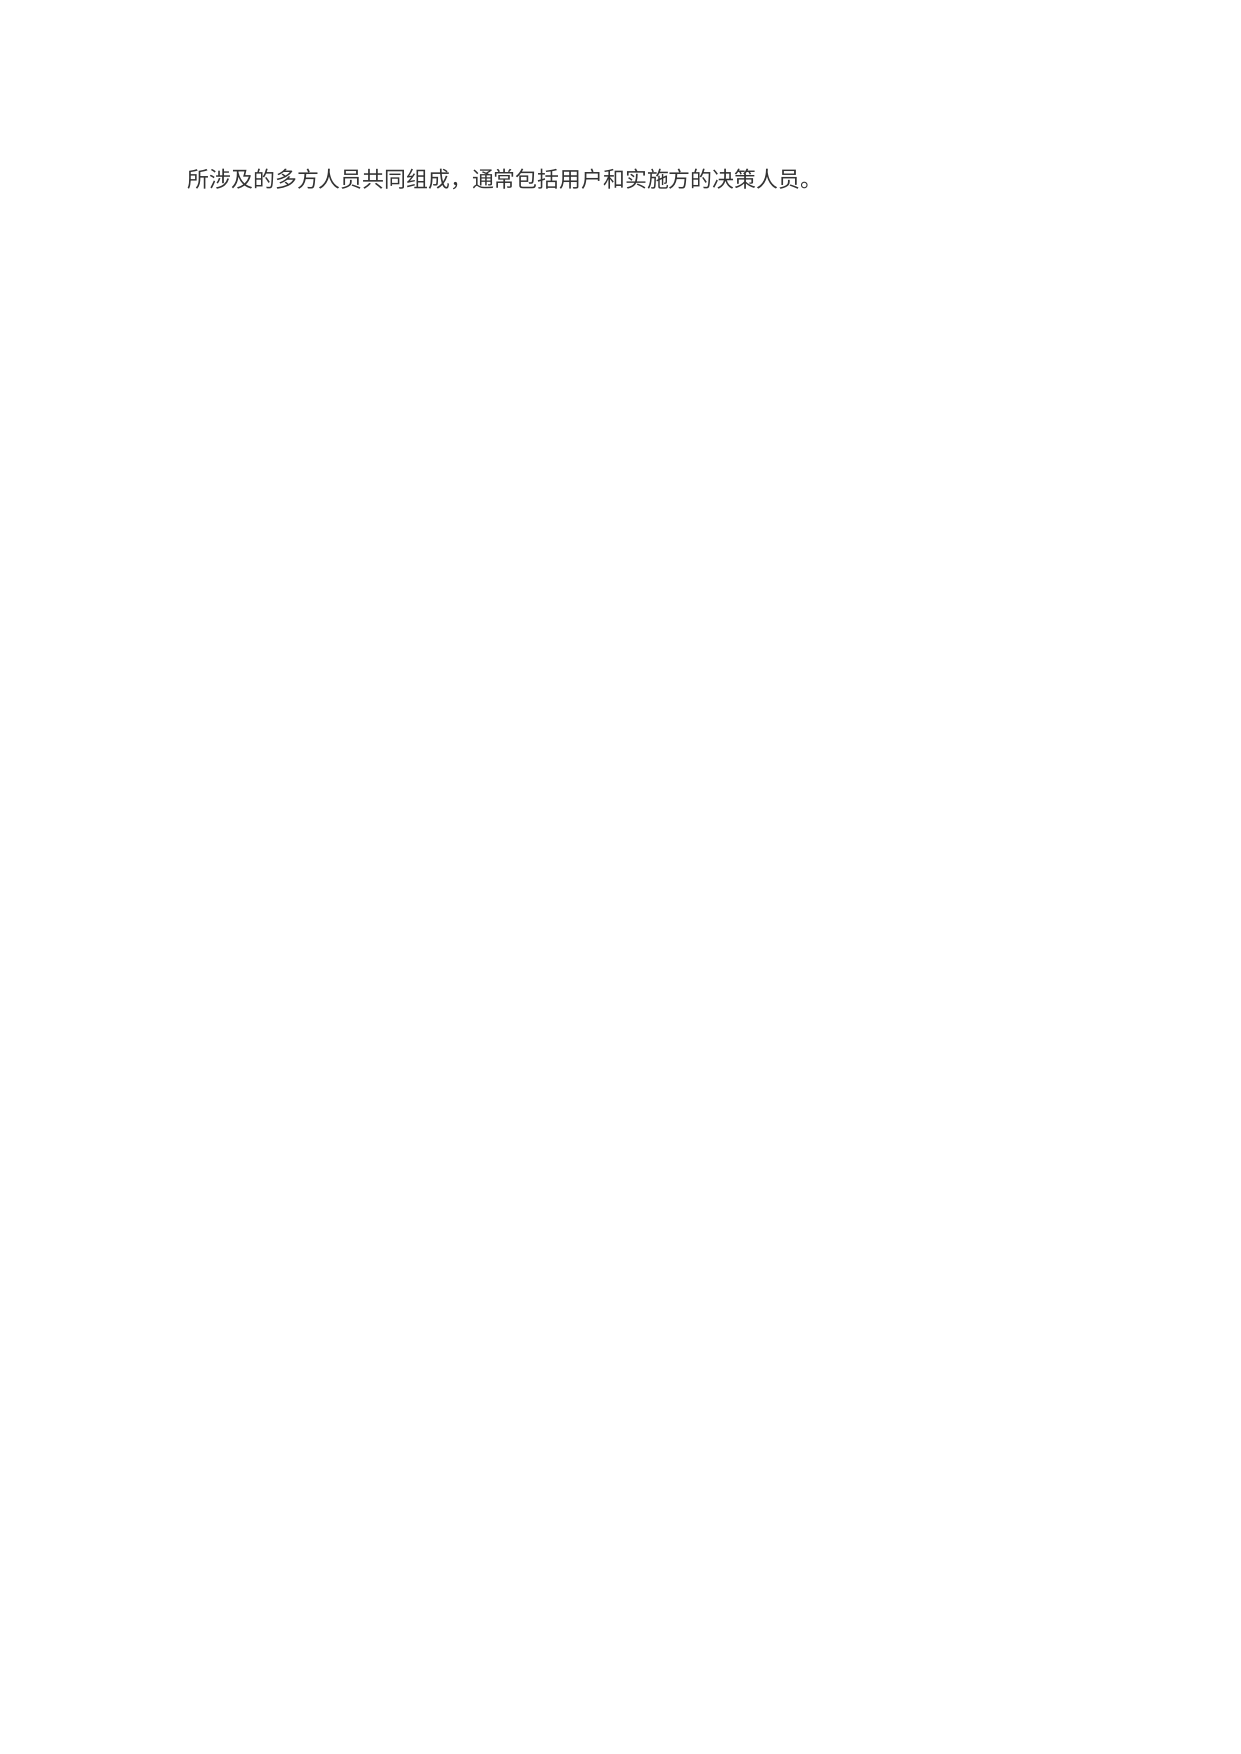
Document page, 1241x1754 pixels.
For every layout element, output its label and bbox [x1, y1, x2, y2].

text [187, 162, 1053, 194]
